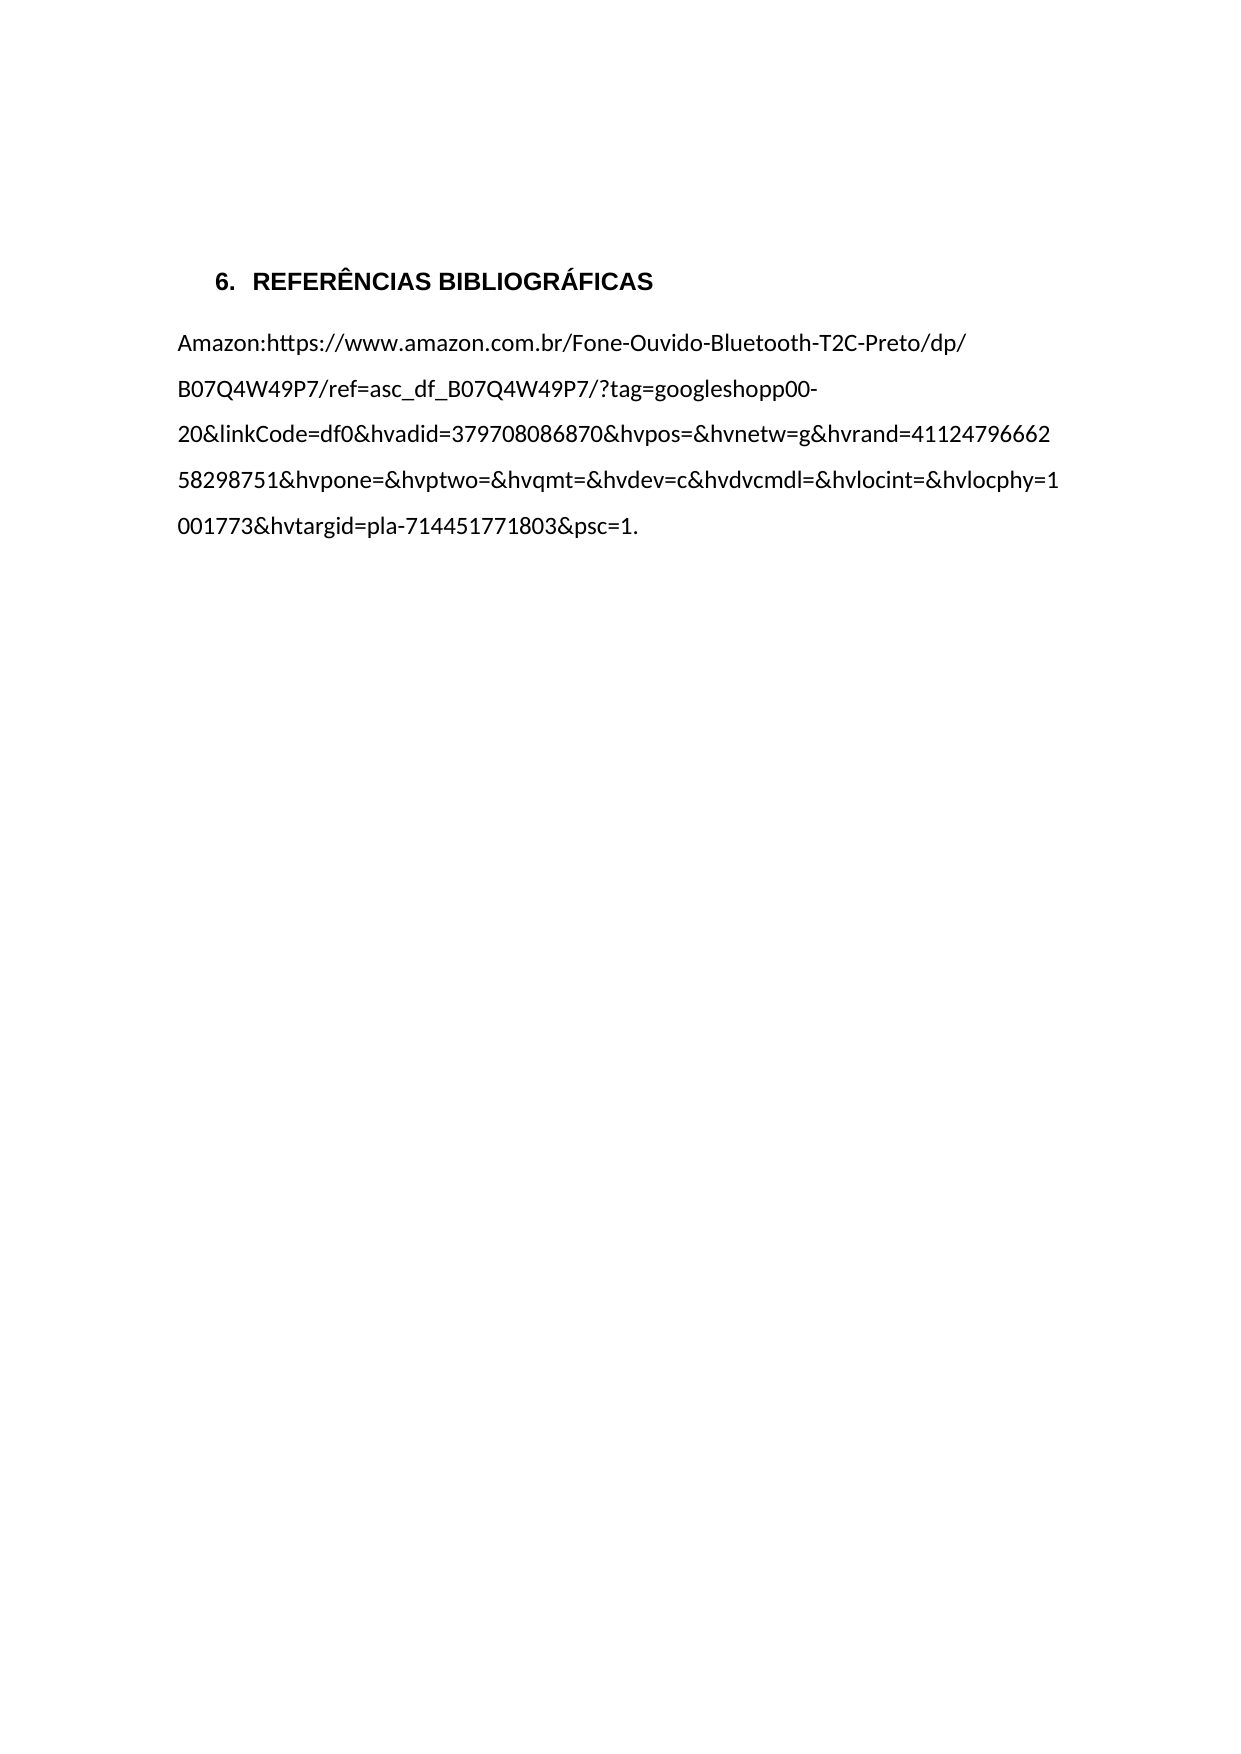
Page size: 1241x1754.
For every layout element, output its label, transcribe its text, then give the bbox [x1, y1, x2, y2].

subtitle REFERÊNCIAS BIBLIOGRÁFICAS [215, 267, 1063, 296]
text Amazon:https://www.amazon.com.br/Fone-Ouvido-Bluetooth-T2C-Preto/dp/B07Q4W49P7/ref=asc_df_B07Q4W49P7/?tag=googleshopp00-20&linkCode=df0&hvadid=379708086870&hvpos=&hvnetw=g&hvrand=4112479666258298751&hvpone=&hvptwo=&hvqmt=&hvdev=c&hvdvcmdl=&hvlocint=&hvlocphy=1001773&hvtargid=pla-714451771803&psc=1. [177, 327, 1063, 540]
